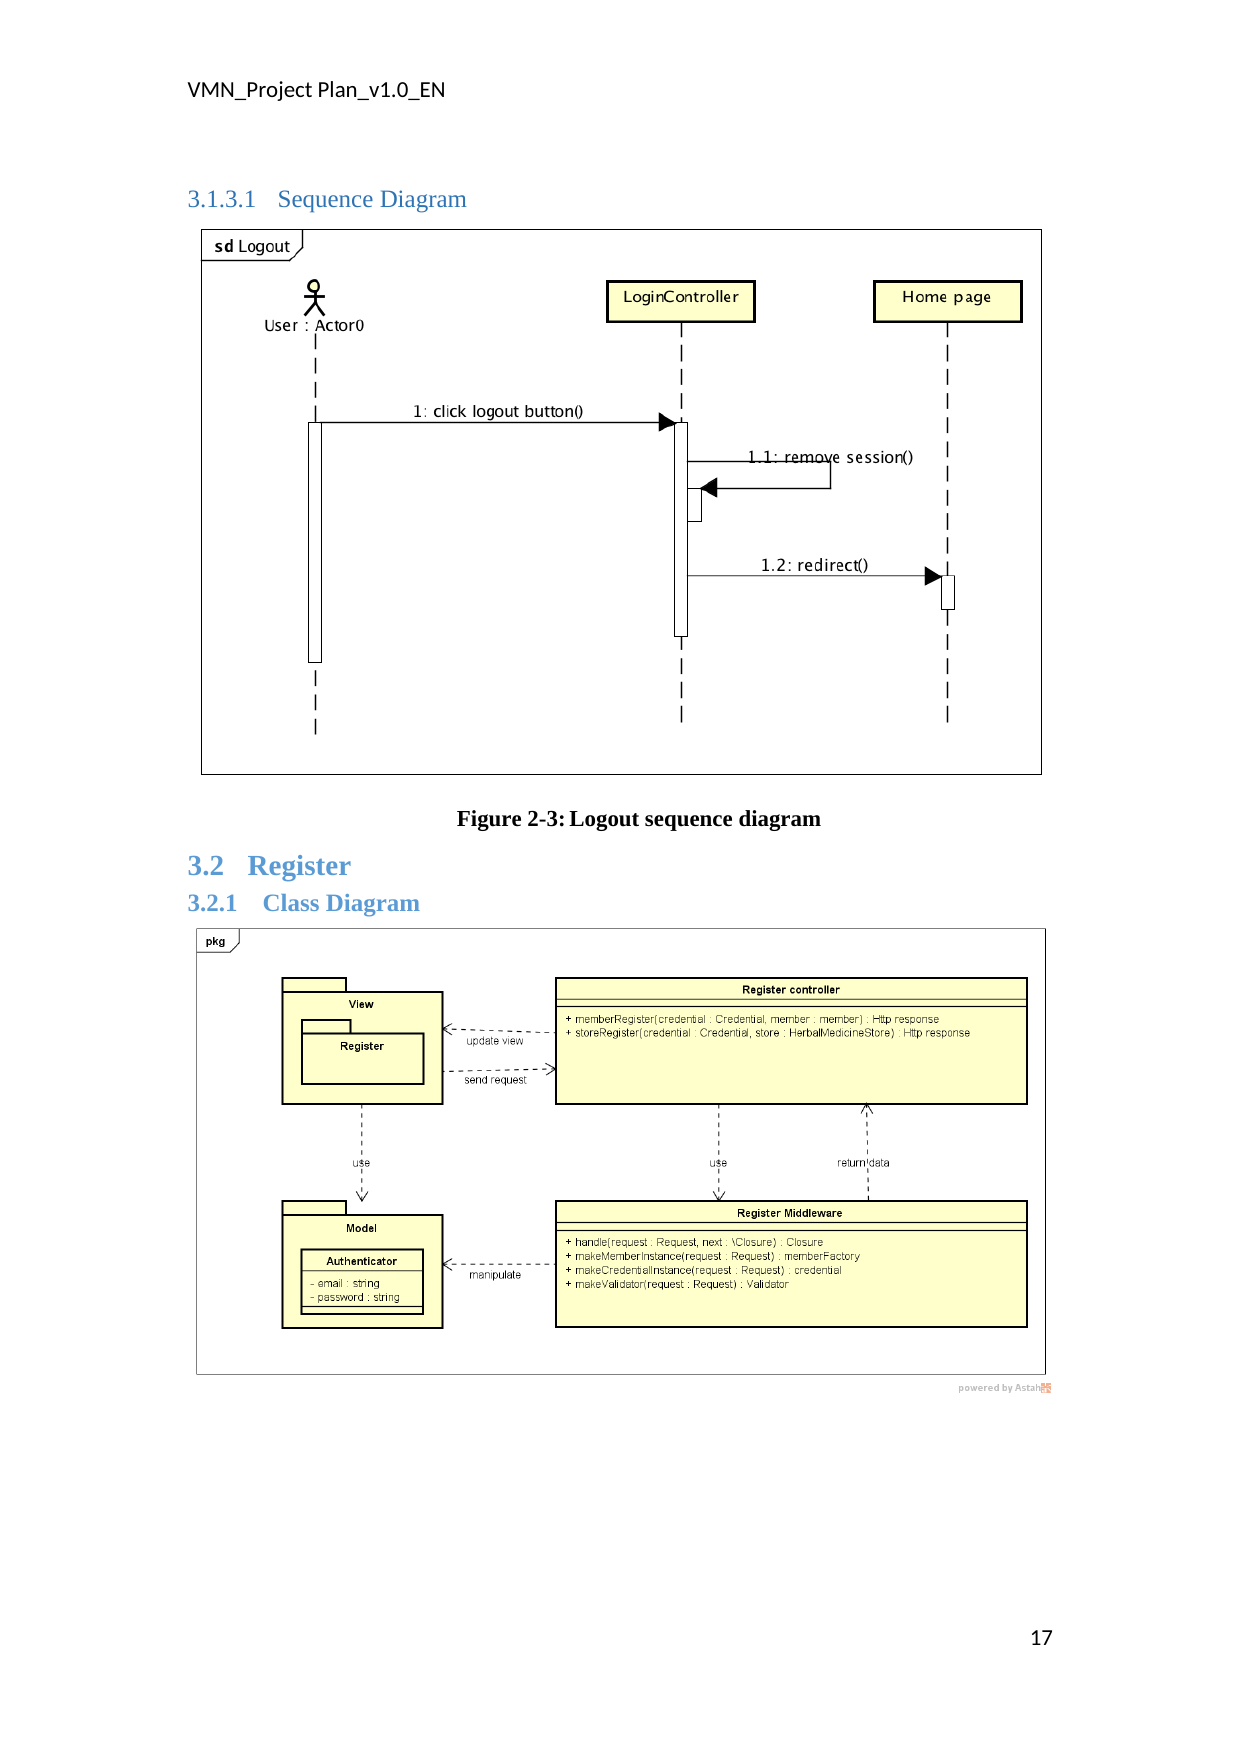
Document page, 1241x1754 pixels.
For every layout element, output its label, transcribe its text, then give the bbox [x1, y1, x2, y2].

subtitle Sequence Diagram [187, 184, 1053, 213]
subtitle Class Diagram [187, 888, 1053, 917]
picture [187, 919, 1053, 1396]
picture [187, 215, 1053, 787]
subtitle Register [187, 848, 1053, 882]
text Logout sequence diagram [225, 806, 1053, 832]
